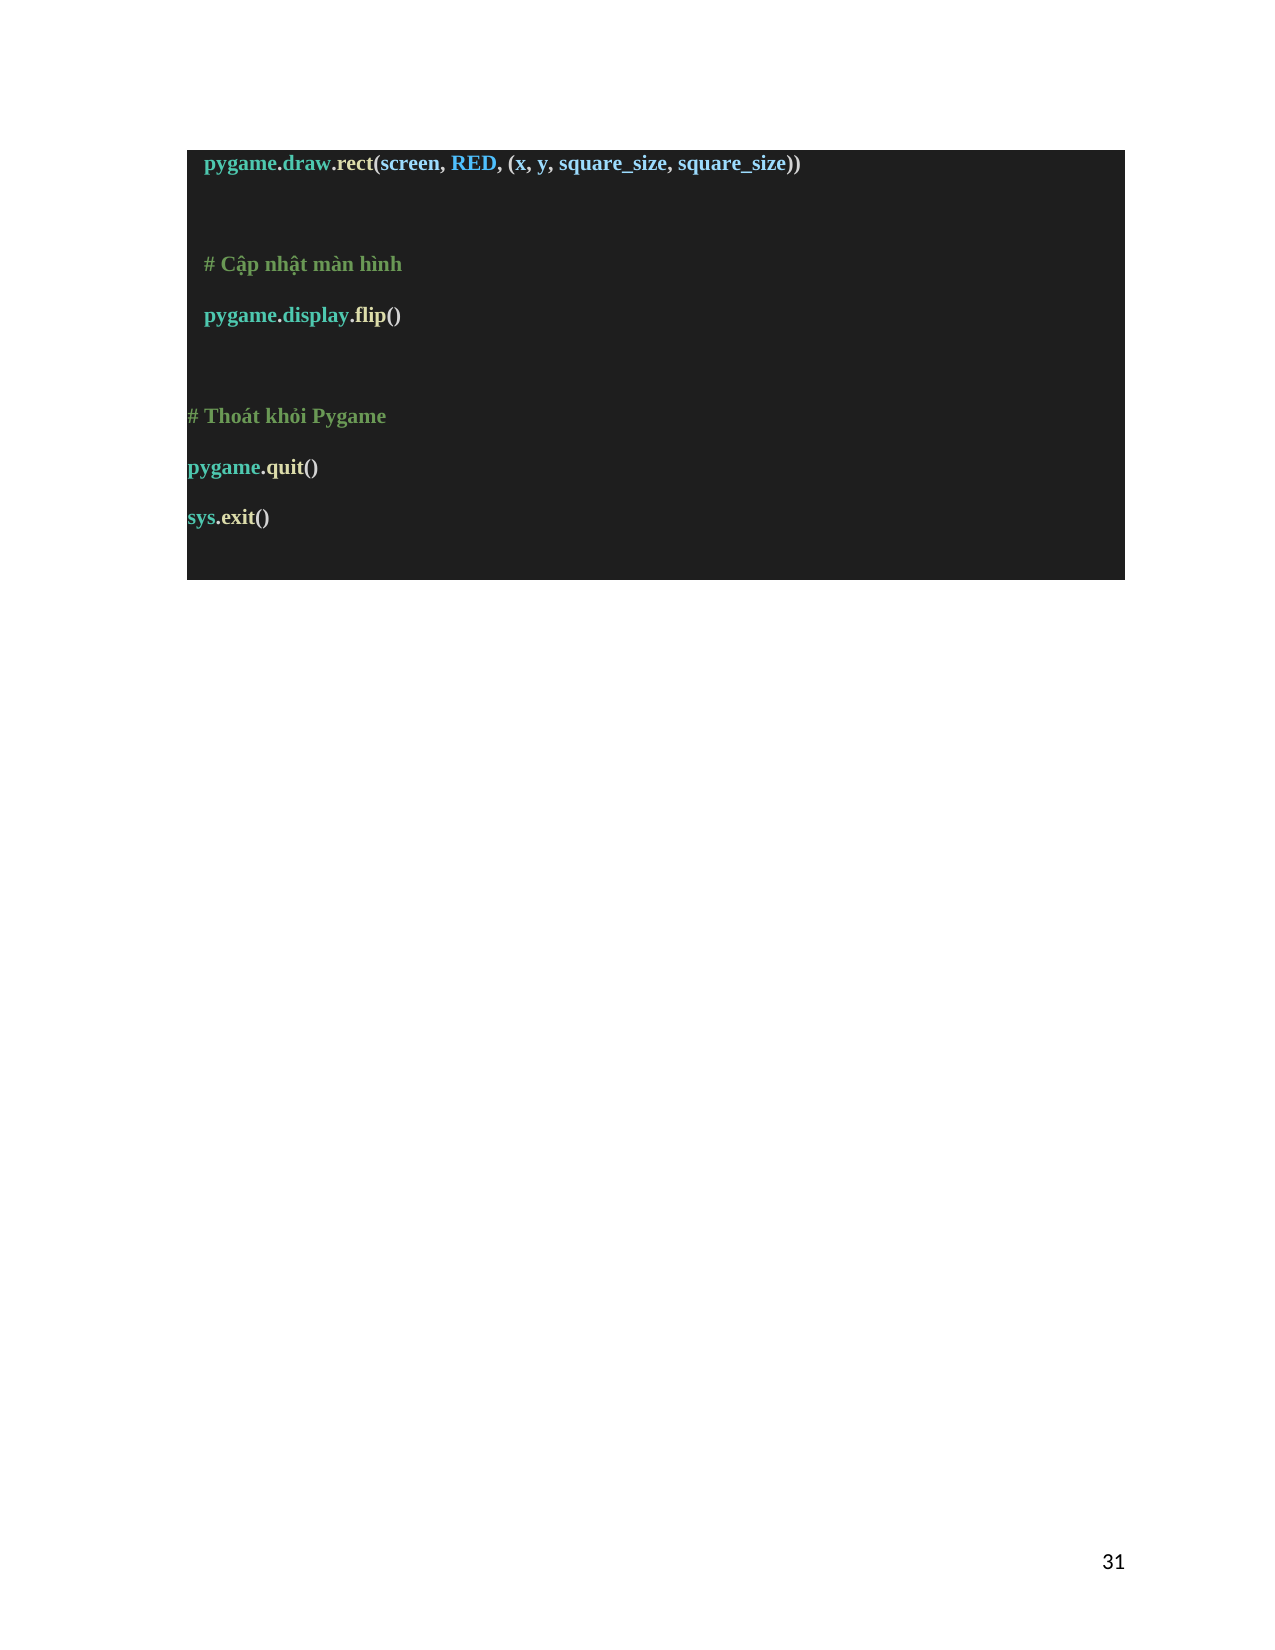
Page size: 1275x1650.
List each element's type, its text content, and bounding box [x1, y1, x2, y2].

text pygame.display.flip() [187, 302, 1125, 327]
text # Cập nhật màn hình [187, 251, 1125, 276]
text pygame.draw.rect(screen, RED, (x, y, square_size, square_size)) [187, 150, 1125, 175]
text pygame.quit() [187, 454, 1125, 479]
text # Thoát khỏi Pygame [187, 403, 1125, 428]
text sys.exit() [187, 504, 1125, 529]
